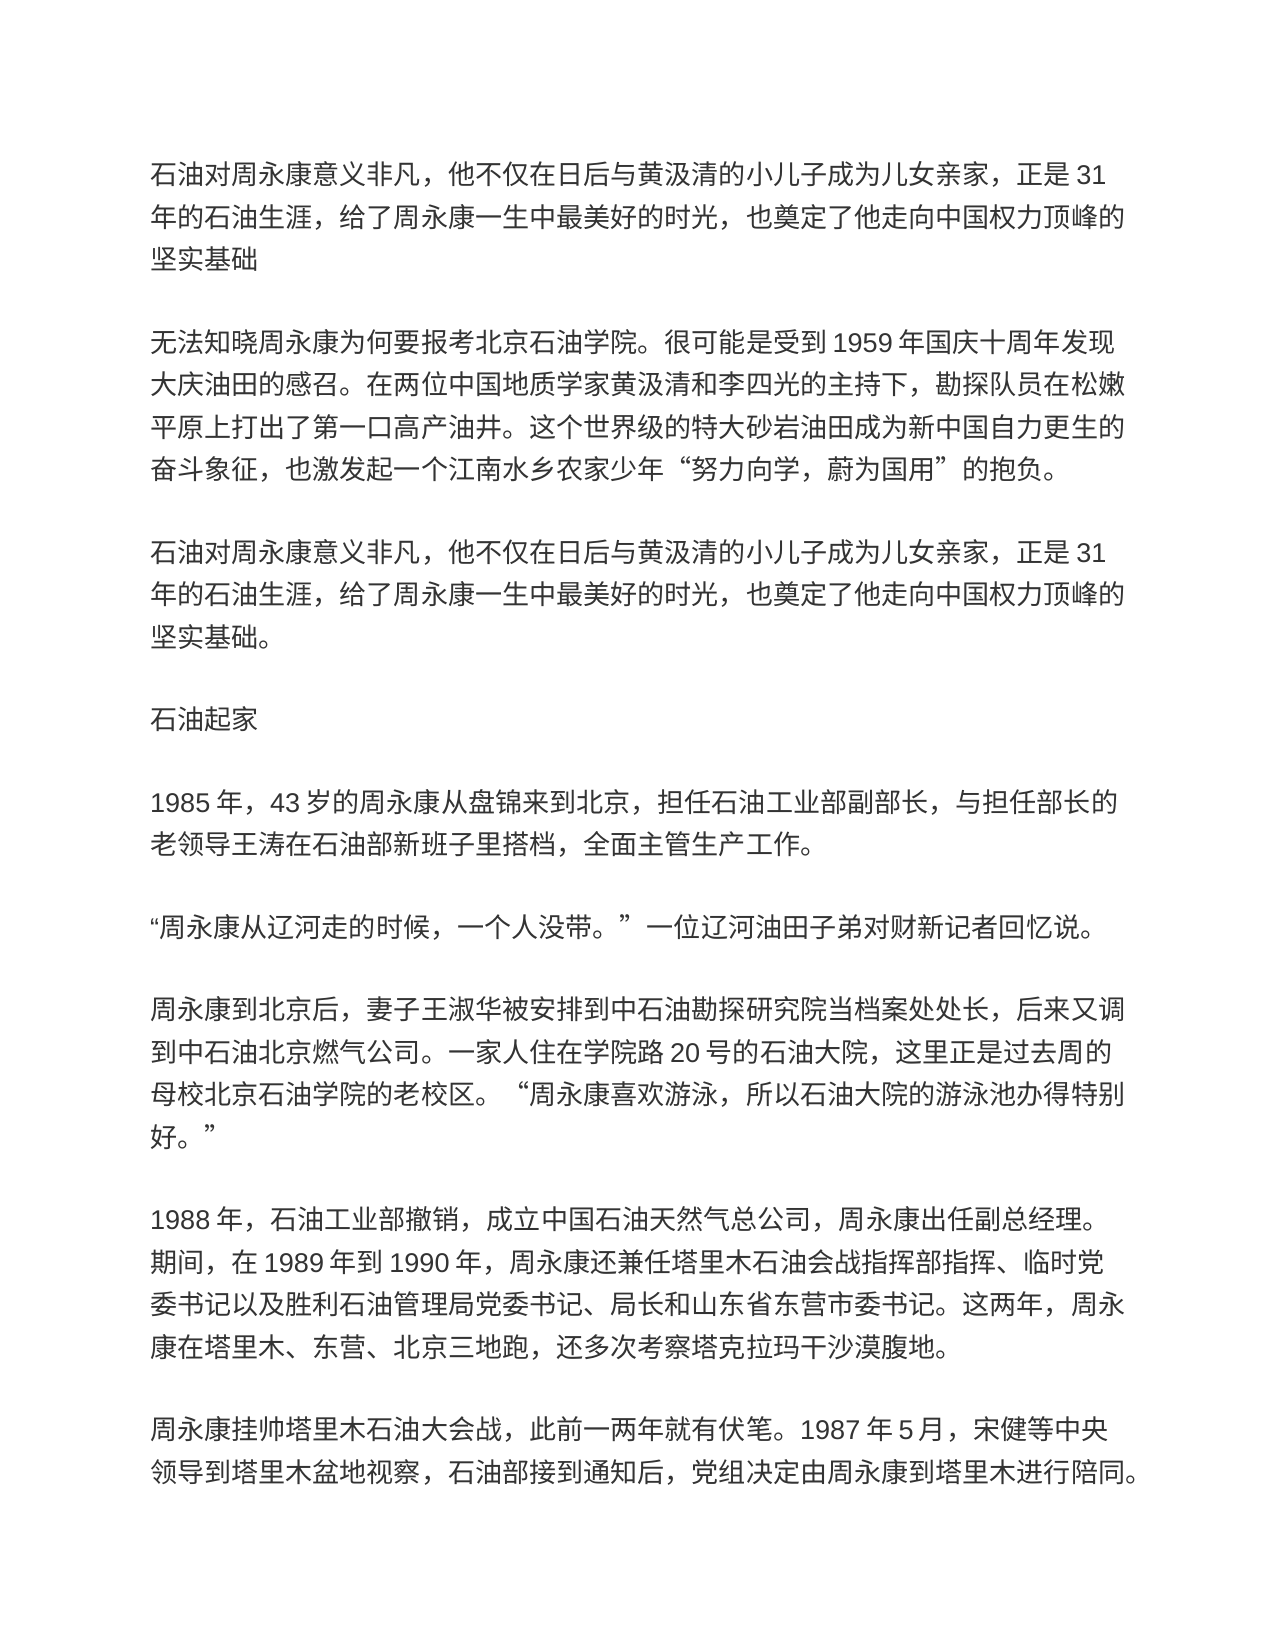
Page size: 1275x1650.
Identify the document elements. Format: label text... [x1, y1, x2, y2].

text 周永康到北京后，妻子王淑华被安排到中石油勘探研究院当档案处处长，后来又调到中石油北京燃气公司。一家人住在学院路20号的石油大院，这里正是过去周的母校北京石油学院的老校区。“周永康喜欢游泳，所以石油大院的游泳池办得特别好。” [150, 985, 1125, 1155]
text 石油起家 [150, 695, 1125, 737]
text 石油对周永康意义非凡，他不仅在日后与黄汲清的小儿子成为儿女亲家，正是31年的石油生涯，给了周永康一生中最美好的时光，也奠定了他走向中国权力顶峰的坚实基础。 [150, 527, 1125, 655]
text 1985年，43岁的周永康从盘锦来到北京，担任石油工业部副部长，与担任部长的老领导王涛在石油部新班子里搭档，全面主管生产工作。 [150, 777, 1125, 862]
text “周永康从辽河走的时候，一个人没带。”一位辽河油田子弟对财新记者回忆说。 [150, 902, 1125, 945]
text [150, 1405, 1125, 1490]
text 1988年，石油工业部撤销，成立中国石油天然气总公司，周永康出任副总经理。期间，在1989年到1990年，周永康还兼任塔里木石油会战指挥部指挥、临时党委书记以及胜利石油管理局党委书记、局长和山东省东营市委书记。这两年，周永康在塔里木、东营、北京三地跑，还多次考察塔克拉玛干沙漠腹地。 [150, 1195, 1125, 1365]
text 无法知晓周永康为何要报考北京石油学院。很可能是受到1959年国庆十周年发现大庆油田的感召。在两位中国地质学家黄汲清和李四光的主持下，勘探队员在松嫩平原上打出了第一口高产油井。这个世界级的特大砂岩油田成为新中国自力更生的奋斗象征，也激发起一个江南水乡农家少年“努力向学，蔚为国用”的抱负。 [150, 317, 1125, 487]
text 石油对周永康意义非凡，他不仅在日后与黄汲清的小儿子成为儿女亲家，正是31年的石油生涯，给了周永康一生中最美好的时光，也奠定了他走向中国权力顶峰的坚实基础 [150, 150, 1125, 277]
